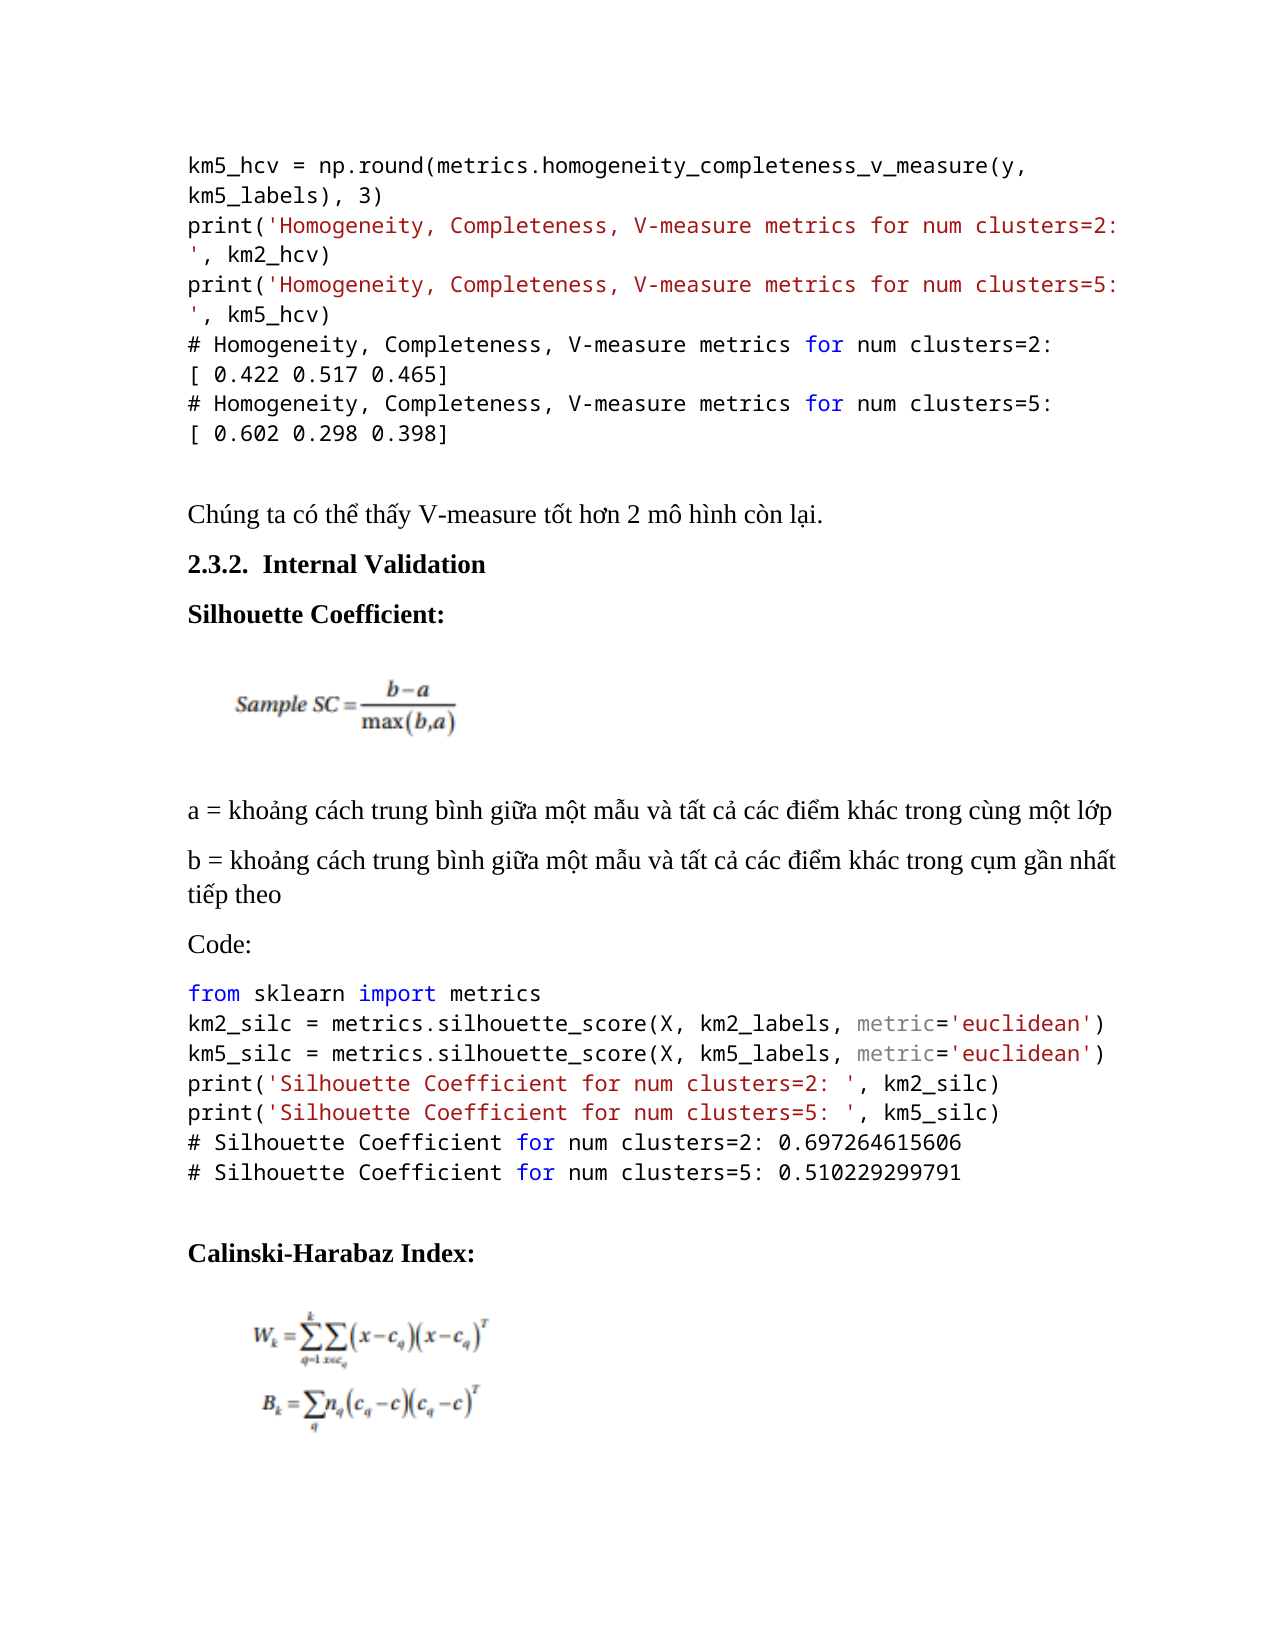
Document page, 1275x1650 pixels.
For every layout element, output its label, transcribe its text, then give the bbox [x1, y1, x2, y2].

list Internal Validation [187, 548, 1125, 579]
text Calinski-Harabaz Index: [187, 1237, 1125, 1268]
text b = khoảng cách trung bình giữa một mẫu và tất cả các điểm khác trong cụm gần nhất tiếp theo [187, 844, 1125, 909]
text # Homogeneity, Completeness, V-measure metrics for num clusters=2: [ 0.422 0.517 0.465] [187, 329, 1125, 388]
text print('Homogeneity, Completeness, V-measure metrics for num clusters=5: ', km5_hcv) [187, 269, 1125, 329]
text from sklearn import metrics [187, 978, 1125, 1008]
picture [187, 648, 510, 776]
text km5_hcv = np.round(metrics.homogeneity_completeness_v_measure(y, km5_labels), 3) [187, 150, 1125, 209]
text # Silhouette Coefficient for num clusters=5: 0.510229299791 [187, 1157, 1125, 1187]
text Code: [187, 928, 1125, 959]
text print('Silhouette Coefficient for num clusters=5: ', km5_silc) [187, 1097, 1125, 1127]
text Silhouette Coefficient: [187, 598, 1125, 630]
picture [187, 1287, 547, 1451]
text km5_silc = metrics.silhouette_score(X, km5_labels, metric='euclidean') [187, 1038, 1125, 1068]
text print('Silhouette Coefficient for num clusters=2: ', km2_silc) [187, 1068, 1125, 1097]
text # Homogeneity, Completeness, V-measure metrics for num clusters=5: [ 0.602 0.298 0.398] [187, 388, 1125, 448]
text # Silhouette Coefficient for num clusters=2: 0.697264615606 [187, 1127, 1125, 1157]
text km2_silc = metrics.silhouette_score(X, km2_labels, metric='euclidean') [187, 1008, 1125, 1038]
text print('Homogeneity, Completeness, V-measure metrics for num clusters=2: ', km2_hcv) [187, 209, 1125, 269]
text Chúng ta có thể thấy V-measure tốt hơn 2 mô hình còn lại. [187, 498, 1125, 529]
text a = khoảng cách trung bình giữa một mẫu và tất cả các điểm khác trong cùng một lớp [187, 794, 1125, 825]
